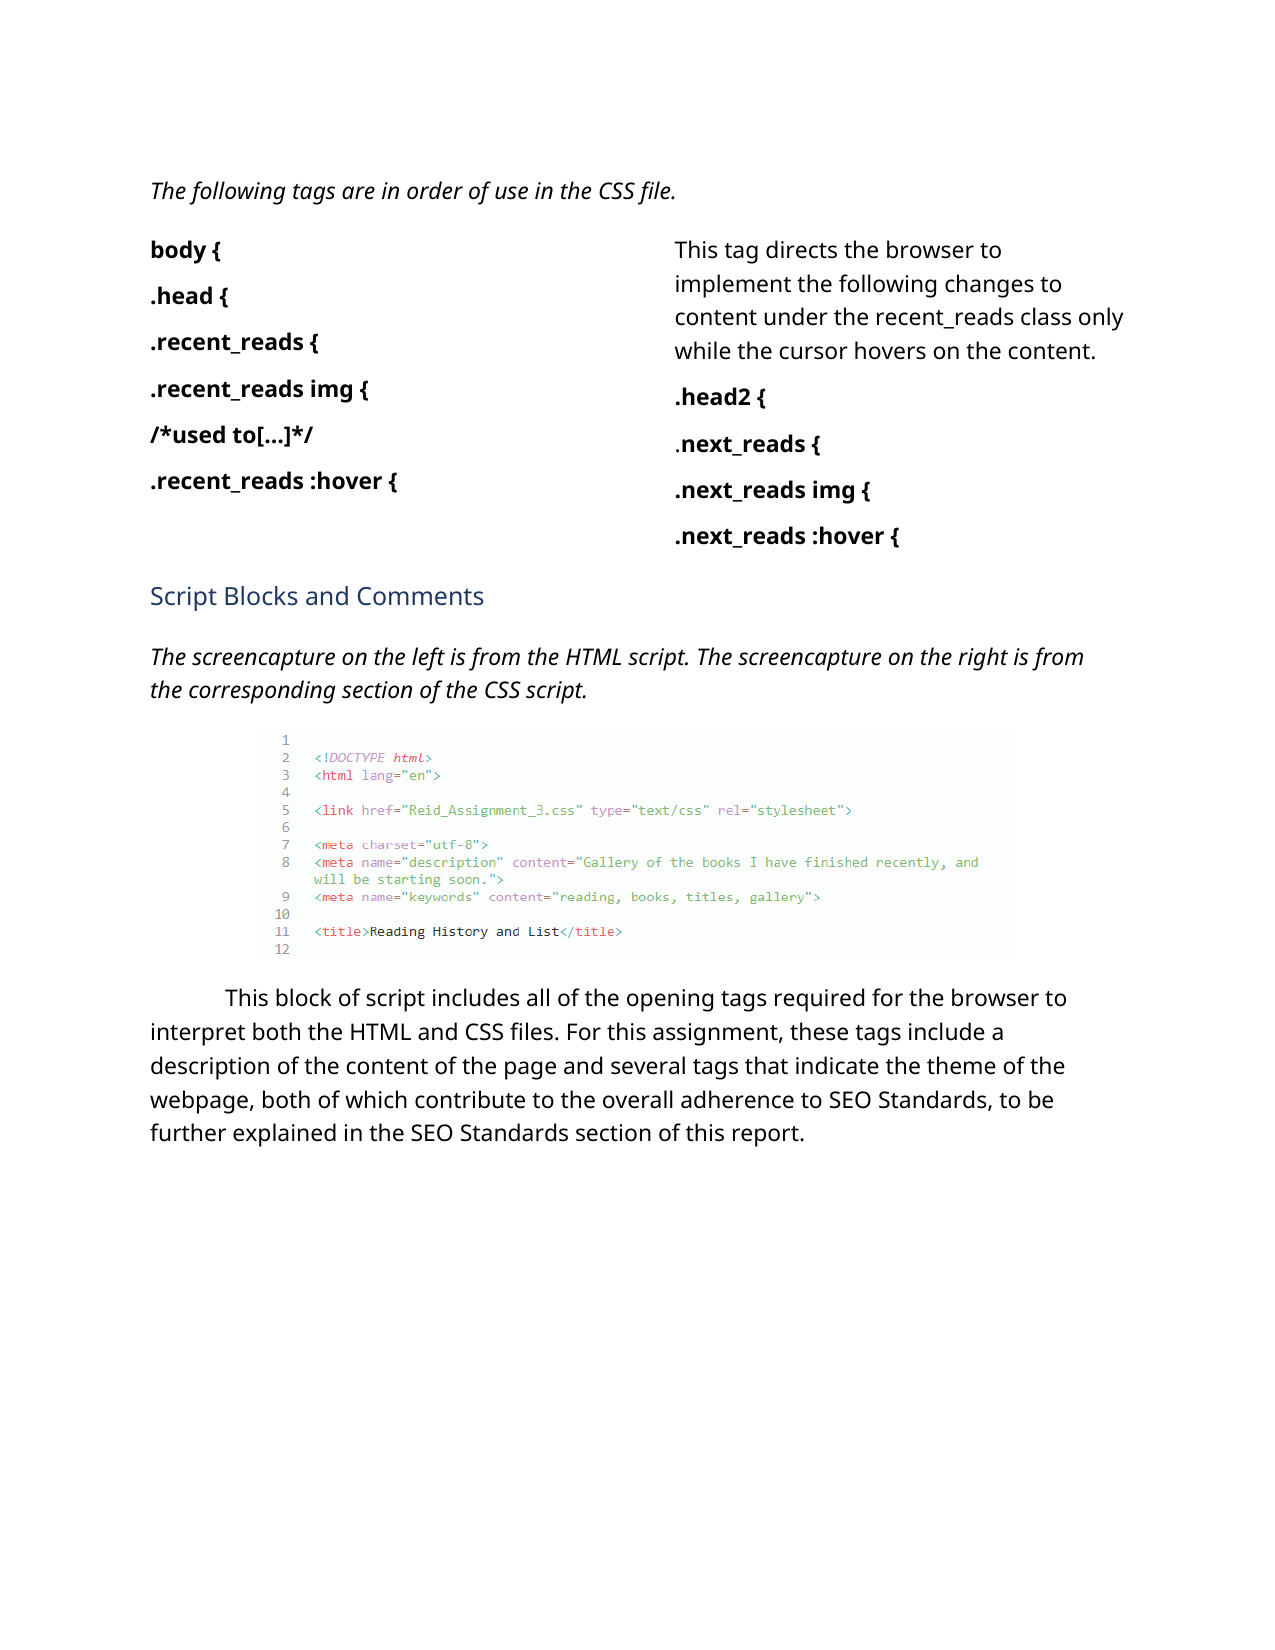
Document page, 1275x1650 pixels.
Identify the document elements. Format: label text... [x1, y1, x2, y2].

text .recent_reads :hover { [150, 465, 601, 496]
text /*used to[…]*/ [150, 419, 601, 450]
text .next_reads img { [674, 474, 1125, 505]
text body { [150, 234, 601, 265]
text This tag directs the browser to implement the following changes to content under the recent_reads class only while the cursor hovers on the content. [674, 234, 1125, 366]
text .recent_reads img { [150, 372, 601, 404]
text This block of script includes all of the opening tags required for the browser to interpret both the HTML and CSS files. For this assignment, these tags include a description of the content of the page and several tags that indicate the theme of the webpage, both of which contribute to the overall adherence to SEO Standards, to be further explained in the SEO Standards section of this report. [150, 982, 1125, 1149]
subtitle Script Blocks and Comments [150, 579, 1125, 613]
text .next_reads { [674, 427, 1125, 459]
text .recent_reads { [150, 326, 601, 357]
picture [258, 733, 1017, 956]
text The following tags are in order of use in the CSS file. [150, 175, 1125, 206]
text The screencapture on the left is from the HTML script. The screencapture on the right is from the corresponding section of the CSS script. [150, 641, 1125, 706]
text .head2 { [674, 381, 1125, 412]
text .head { [150, 280, 601, 311]
text .next_reads :hover { [674, 520, 1125, 551]
